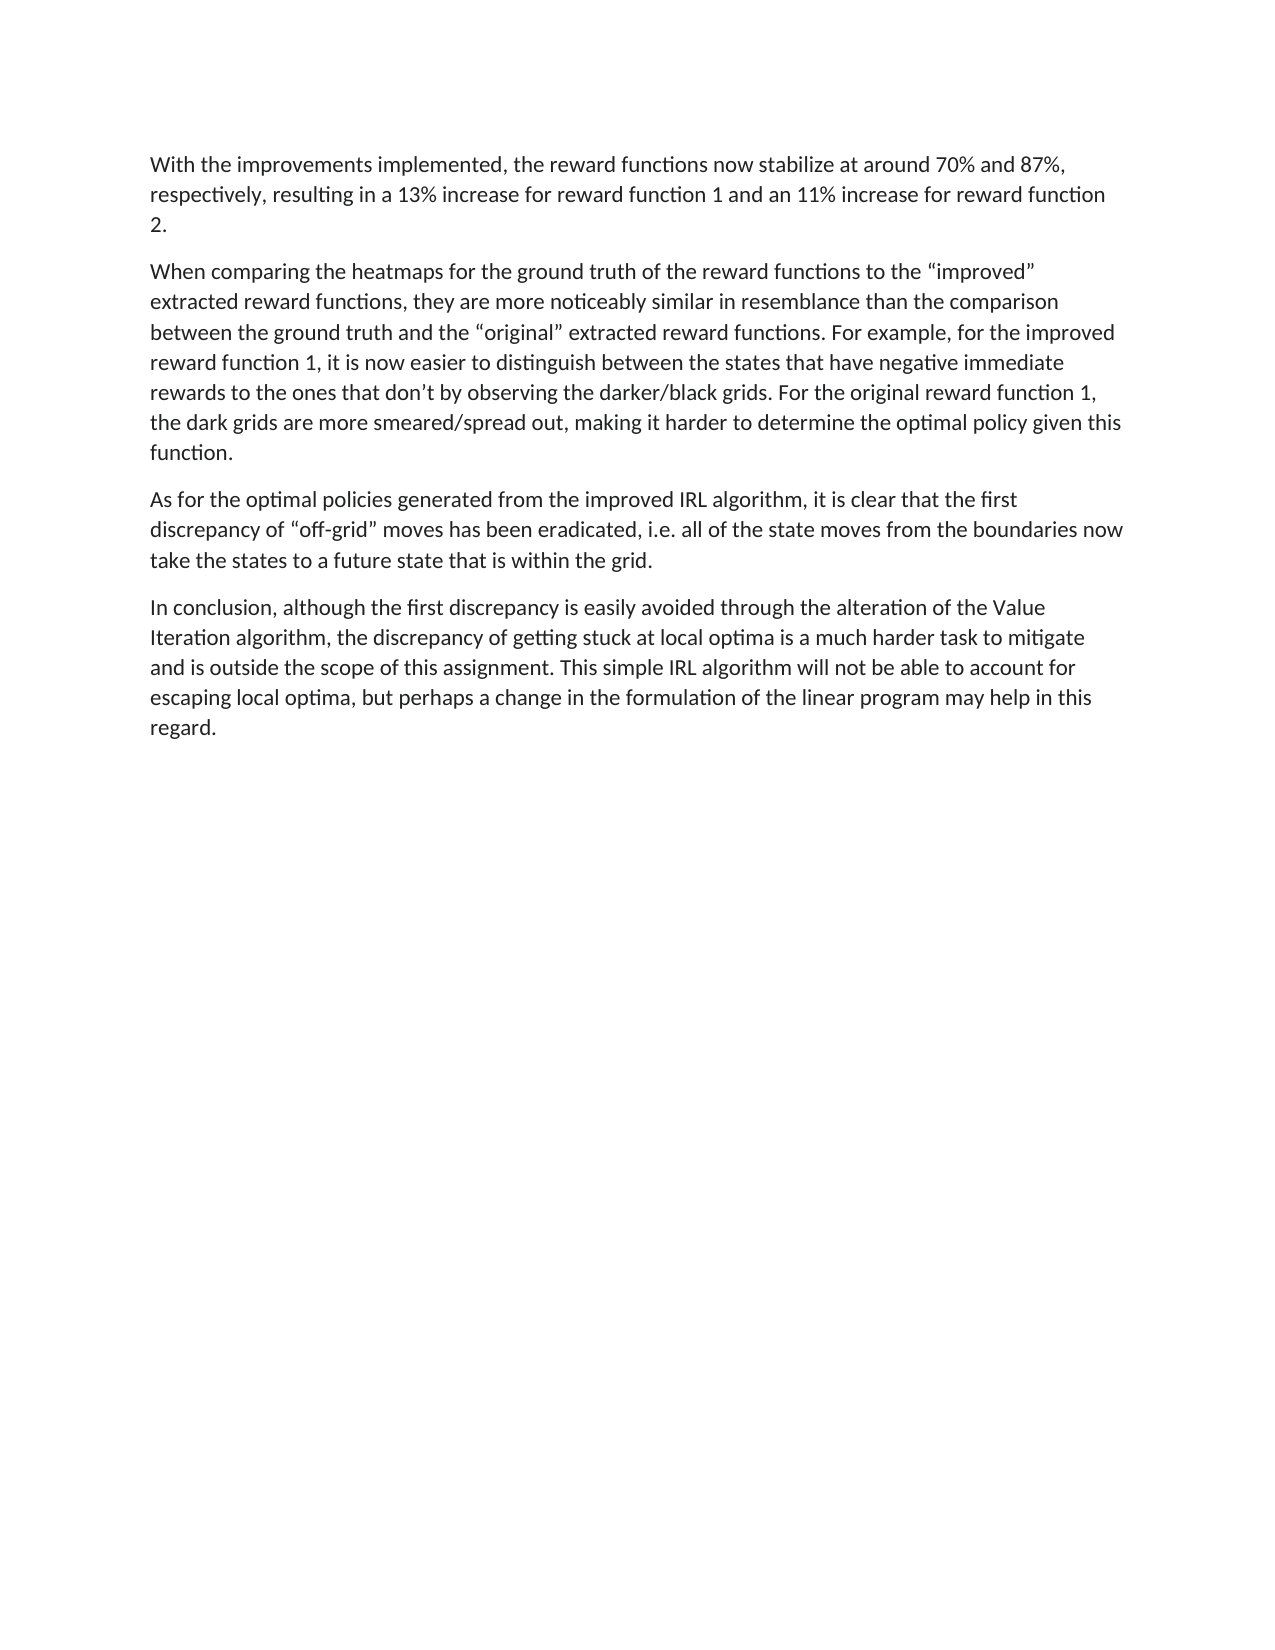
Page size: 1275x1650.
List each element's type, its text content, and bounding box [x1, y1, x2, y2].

text When comparing the heatmaps for the ground truth of the reward functions to the “improved” extracted reward functions, they are more noticeably similar in resemblance than the comparison between the ground truth and the “original” extracted reward functions. For example, for the improved reward function 1, it is now easier to distinguish between the states that have negative immediate rewards to the ones that don’t by observing the darker/black grids. For the original reward function 1, the dark grids are more smeared/spread out, making it harder to determine the optimal policy given this function. [150, 257, 1125, 467]
text In conclusion, although the first discrepancy is easily avoided through the alteration of the Value Iteration algorithm, the discrepancy of getting stuck at local optima is a much harder task to mitigate and is outside the scope of this assignment. This simple IRL algorithm will not be able to account for escaping local optima, but perhaps a change in the formulation of the linear program may help in this regard. [150, 593, 1125, 742]
text As for the optimal policies generated from the improved IRL algorithm, it is clear that the first discrepancy of “off-grid” moves has been eradicated, i.e. all of the state moves from the boundaries now take the states to a future state that is within the grid. [150, 485, 1125, 516]
text With the improvements implemented, the reward functions now stabilize at around 70% and 87%, respectively, resulting in a 13% increase for reward function 1 and an 11% increase for reward function 2. [150, 150, 1125, 238]
text As for the optimal policies generated from the improved IRL algorithm, it is clear that the first discrepancy of “off-grid” moves has been eradicated, i.e. all of the state moves from the boundaries now take the states to a future state that is within the grid. [150, 544, 1125, 574]
